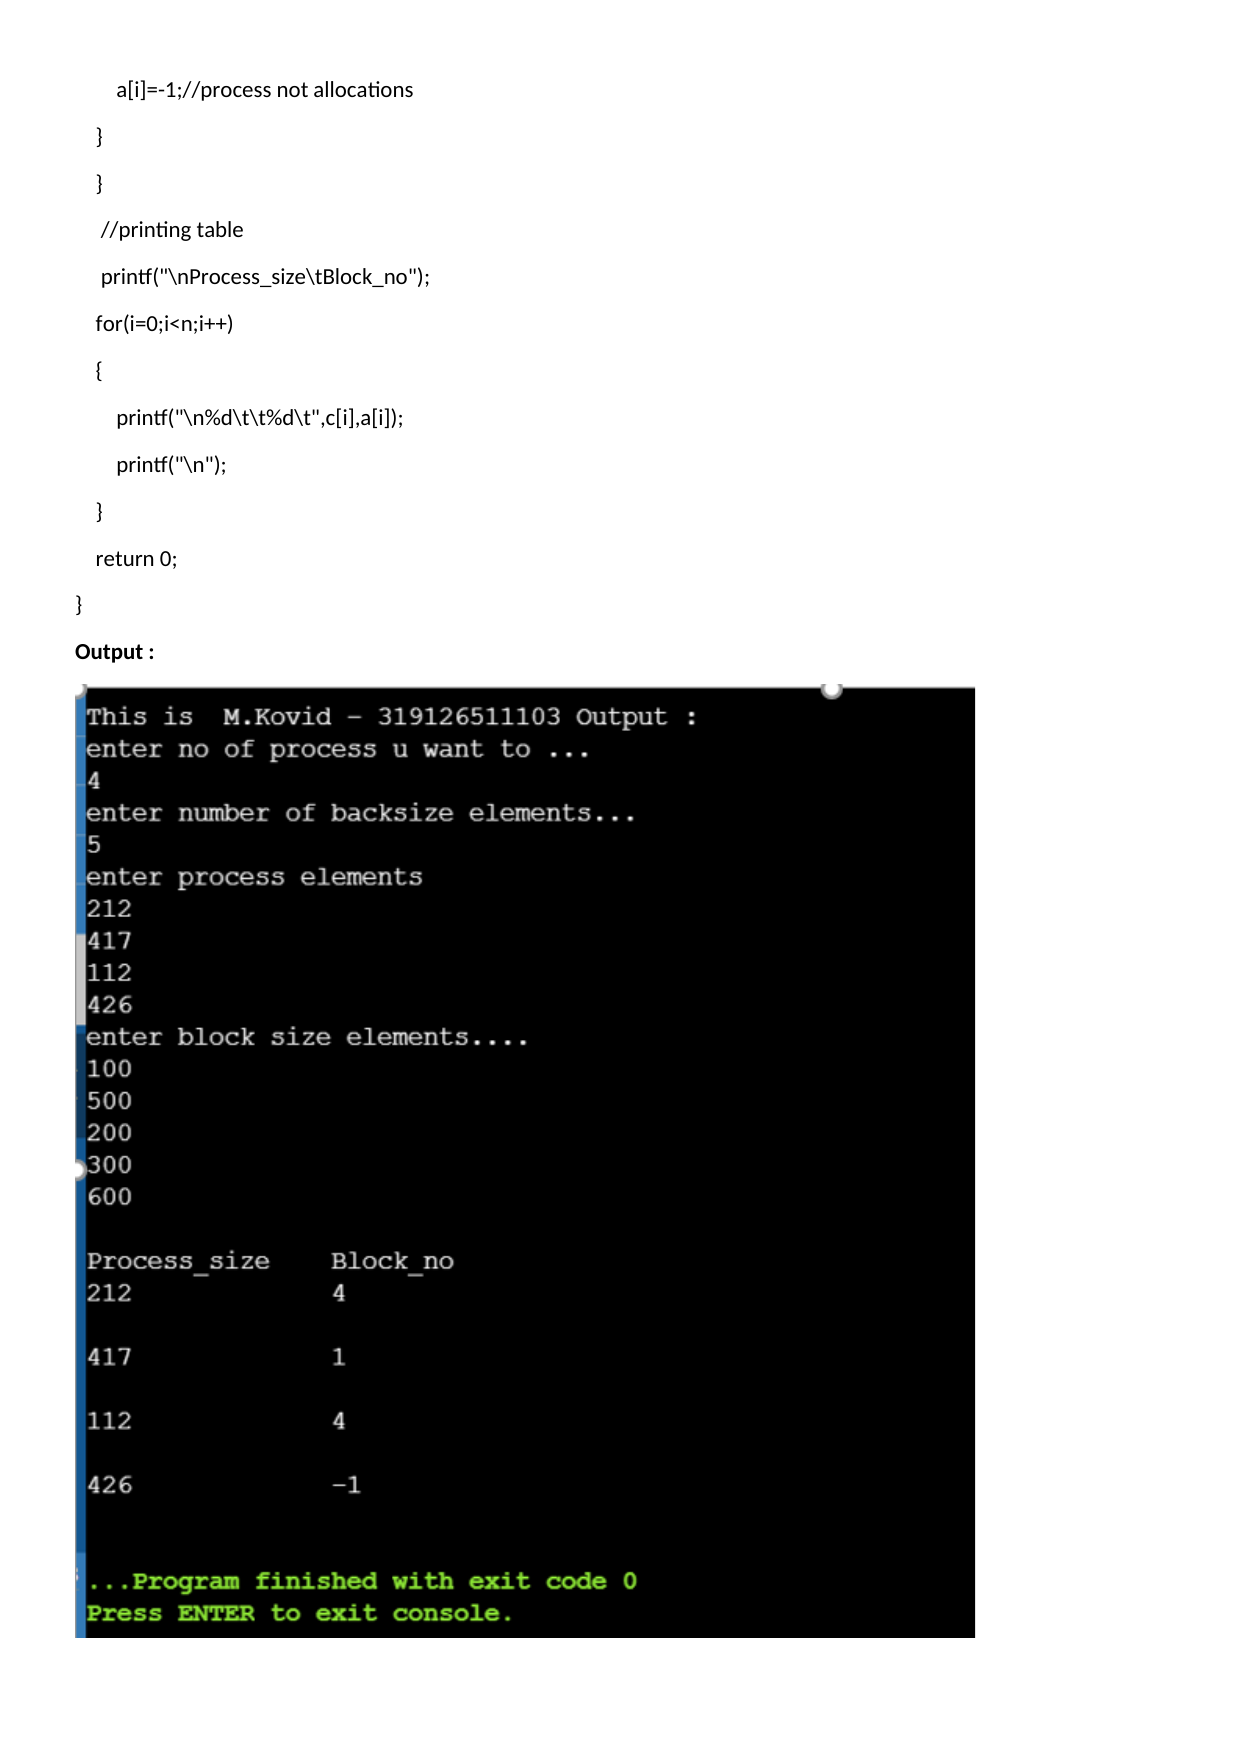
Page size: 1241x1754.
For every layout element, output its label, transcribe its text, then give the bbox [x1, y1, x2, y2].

text a[i]=-1;//process not allocations [75, 75, 1165, 103]
text printf("\nProcess_size\tBlock_no"); [75, 262, 1165, 291]
text } [75, 122, 1165, 150]
picture [75, 684, 976, 1638]
text //printing table [75, 216, 1165, 244]
text { [75, 356, 1165, 384]
text for(i=0;i<n;i++) [75, 309, 1165, 337]
text Output : [75, 637, 1165, 666]
text return 0; [75, 544, 1165, 572]
text printf("\n%d\t\t%d\t",c[i],a[i]); [75, 403, 1165, 431]
text } [75, 591, 1165, 619]
text printf("\n"); [75, 450, 1165, 478]
text } [75, 169, 1165, 197]
text } [75, 497, 1165, 525]
